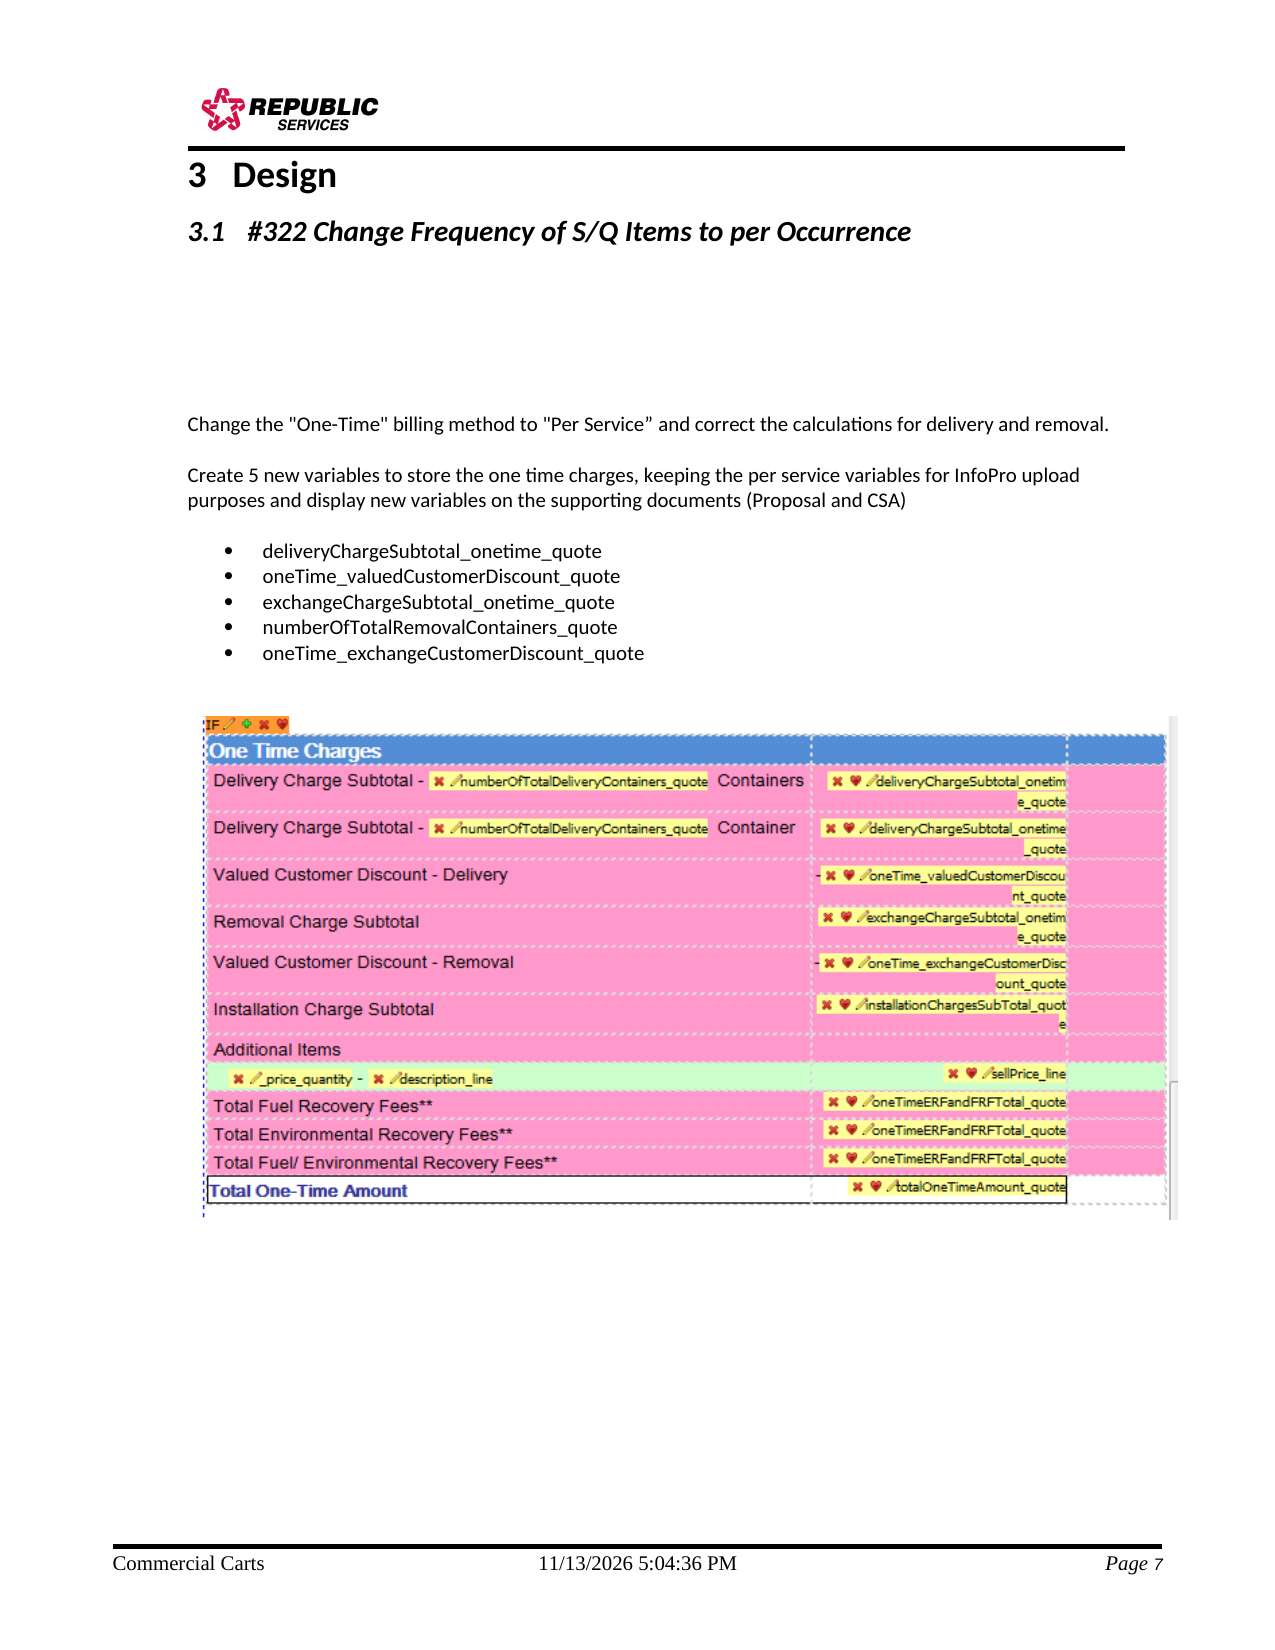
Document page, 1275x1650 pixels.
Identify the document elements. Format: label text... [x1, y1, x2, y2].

text Change the "One-Time" billing method to "Per Service” and correct the calculations for delivery and removal. [187, 411, 1125, 436]
list oneTime_valuedCustomerDiscount_quote [225, 563, 1125, 589]
picture [187, 716, 1178, 1220]
subtitle Design [187, 151, 1125, 197]
subtitle #322 Change Frequency of S/Q Items to per Occurrence [187, 213, 1125, 249]
picture [187, 75, 394, 145]
text Create 5 new variables to store the one time charges, keeping the per service variables for InfoPro upload purposes and display new variables on the supporting documents (Proposal and CSA) [187, 462, 1125, 513]
list exchangeChargeSubtotal_onetime_quote [225, 589, 1125, 614]
list oneTime_exchangeCustomerDiscount_quote [225, 640, 1125, 665]
list numberOfTotalRemovalContainers_quote [225, 614, 1125, 640]
list deliveryChargeSubtotal_onetime_quote [225, 538, 1125, 563]
